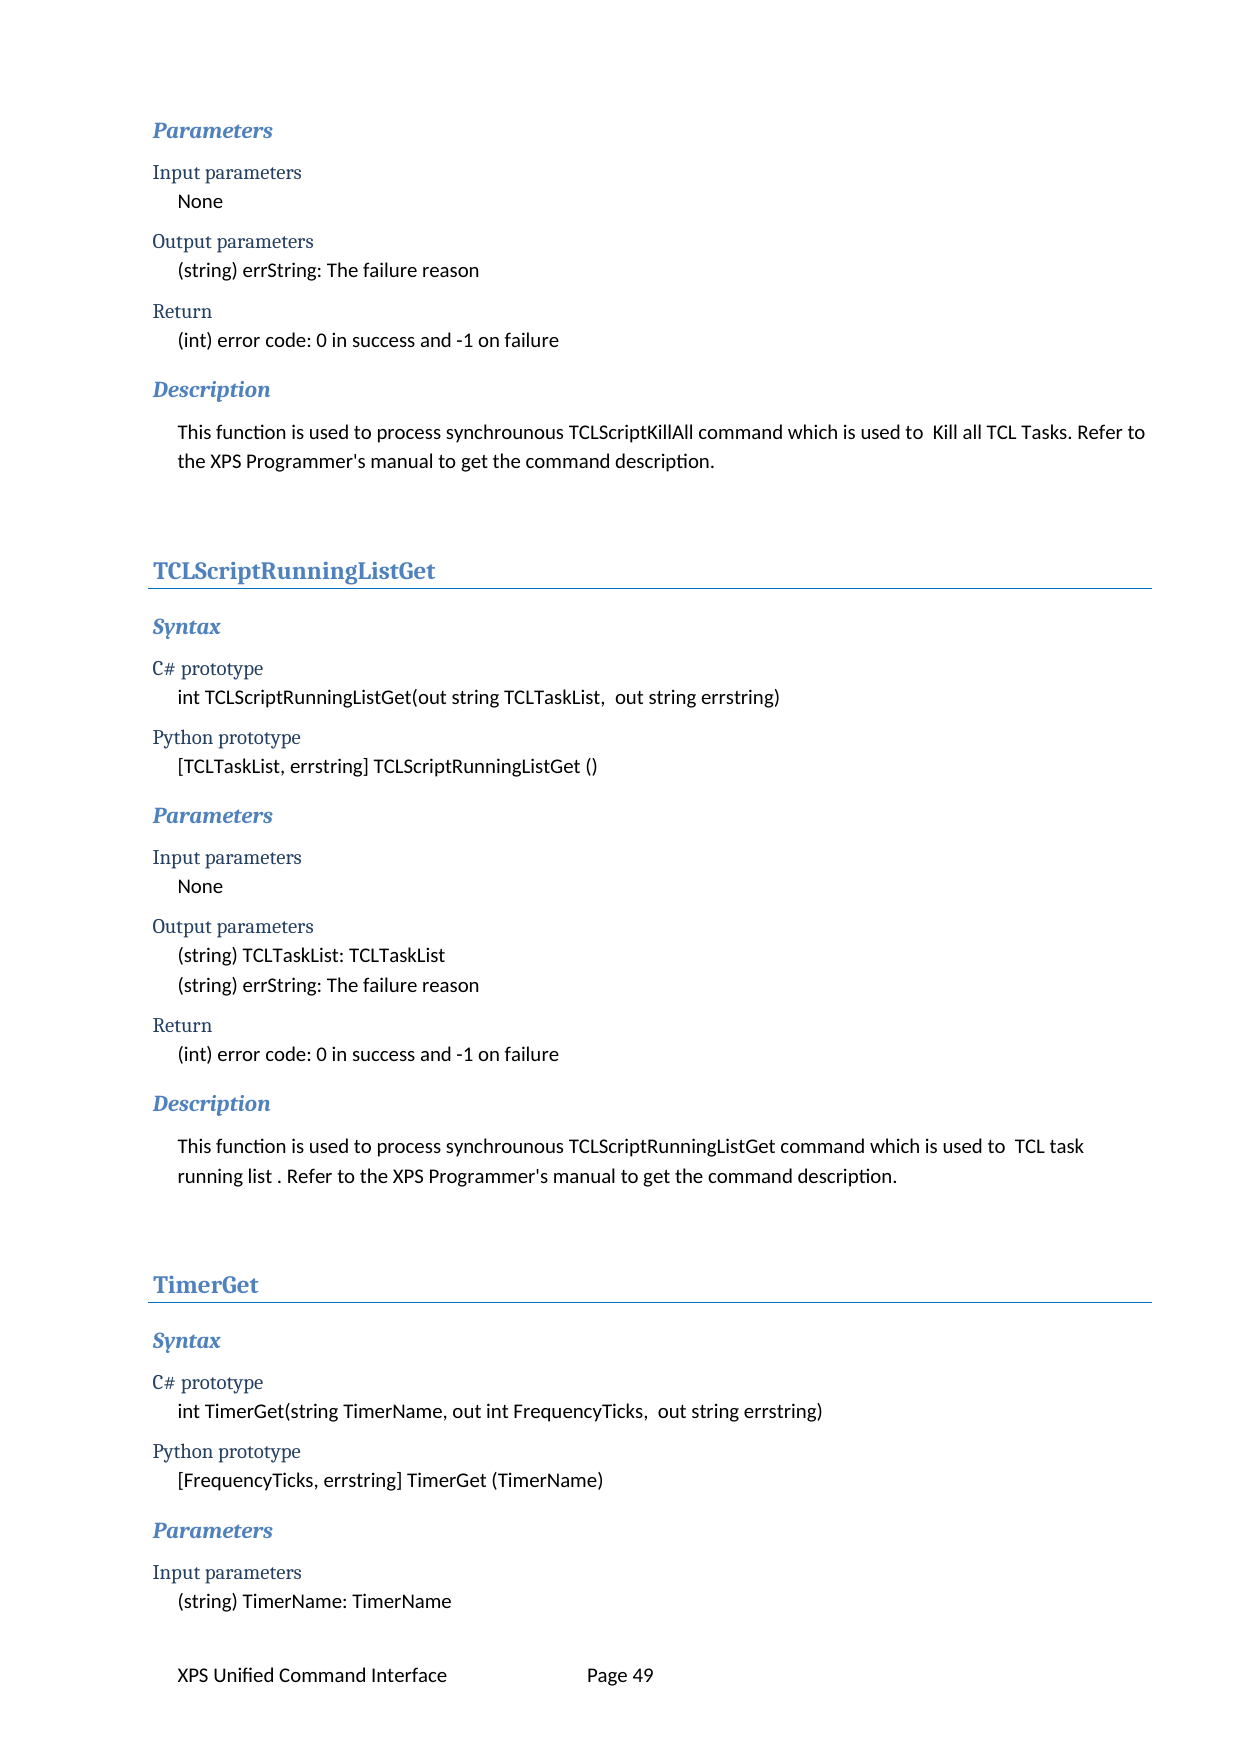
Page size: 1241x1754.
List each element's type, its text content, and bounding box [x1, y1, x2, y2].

subtitle Input parameters [148, 161, 1152, 185]
text (int) error code: 0 in success and -1 on failure [177, 327, 1152, 352]
text (string) TimerName: TimerName [177, 1588, 1152, 1613]
text (string) errString: The failure reason [177, 972, 1152, 997]
text (string) TCLTaskList: TCLTaskList [177, 943, 1152, 968]
text [FrequencyTicks, errstring] TimerGet (TimerName) [177, 1468, 1152, 1493]
subtitle Return [148, 299, 1152, 323]
subtitle Parameters [148, 803, 1152, 830]
subtitle Output parameters [148, 915, 1152, 939]
subtitle C# prototype [148, 1371, 1152, 1395]
text int TimerGet(string TimerName, out int FrequencyTicks, out string errstring) [177, 1398, 1152, 1424]
subtitle Python prototype [148, 1440, 1152, 1464]
subtitle Syntax [148, 614, 1152, 640]
text This function is used to process synchrounous TCLScriptKillAll command which is used to Kill all TCL Tasks. Refer to the XPS Programmer's manual to get the command description. [177, 419, 1152, 474]
text (int) error code: 0 in success and -1 on failure [177, 1041, 1152, 1066]
subtitle Parameters [148, 1518, 1152, 1544]
text int TCLScriptRunningListGet(out string TCLTaskList, out string errstring) [177, 684, 1152, 709]
text This function is used to process synchrounous TCLScriptRunningListGet command which is used to TCL task running list . Refer to the XPS Programmer's manual to get the command description. [177, 1134, 1152, 1188]
subtitle Python prototype [148, 726, 1152, 750]
subtitle Return [148, 1013, 1152, 1037]
subtitle Input parameters [148, 846, 1152, 870]
text None [177, 873, 1152, 899]
subtitle TimerGet [148, 1271, 1152, 1302]
text None [177, 188, 1152, 214]
subtitle Description [148, 1091, 1152, 1117]
subtitle Input parameters [148, 1560, 1152, 1584]
text [TCLTaskList, errstring] TCLScriptRunningListGet () [177, 753, 1152, 779]
text (string) errString: The failure reason [177, 258, 1152, 283]
subtitle Parameters [148, 118, 1152, 144]
subtitle Syntax [148, 1328, 1152, 1354]
subtitle Description [148, 377, 1152, 403]
subtitle C# prototype [148, 657, 1152, 681]
subtitle Output parameters [148, 230, 1152, 254]
subtitle TCLScriptRunningListGet [148, 557, 1152, 588]
